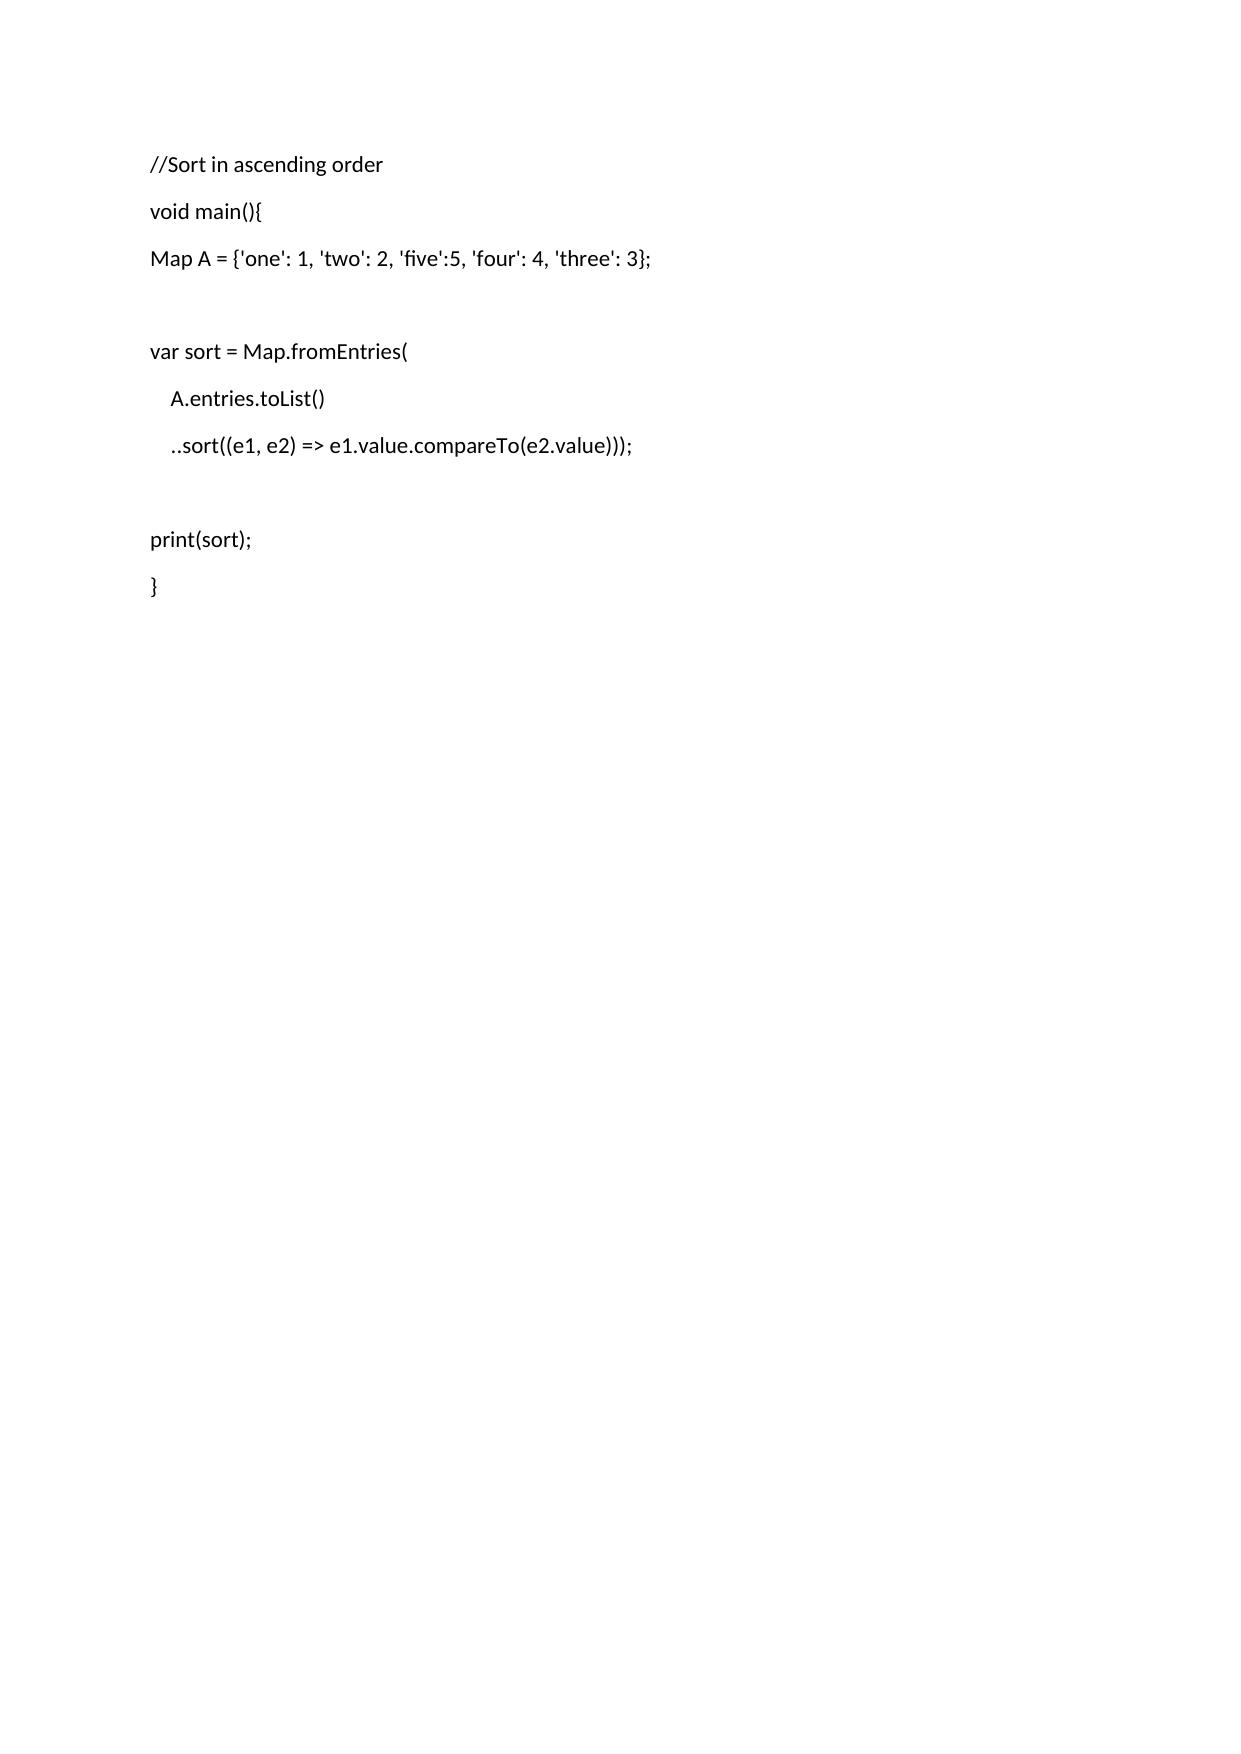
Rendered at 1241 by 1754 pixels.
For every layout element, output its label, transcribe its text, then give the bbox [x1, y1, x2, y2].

text } [150, 572, 1090, 600]
text print(sort); [150, 525, 1090, 553]
text ..sort((e1, e2) => e1.value.compareTo(e2.value))); [150, 431, 1090, 459]
text void main(){ [150, 197, 1090, 225]
text //Sort in ascending order [150, 150, 1090, 178]
text var sort = Map.fromEntries( [150, 337, 1090, 366]
text A.entries.toList() [150, 384, 1090, 412]
text Map A = {'one': 1, 'two': 2, 'five':5, 'four': 4, 'three': 3}; [150, 244, 1090, 272]
